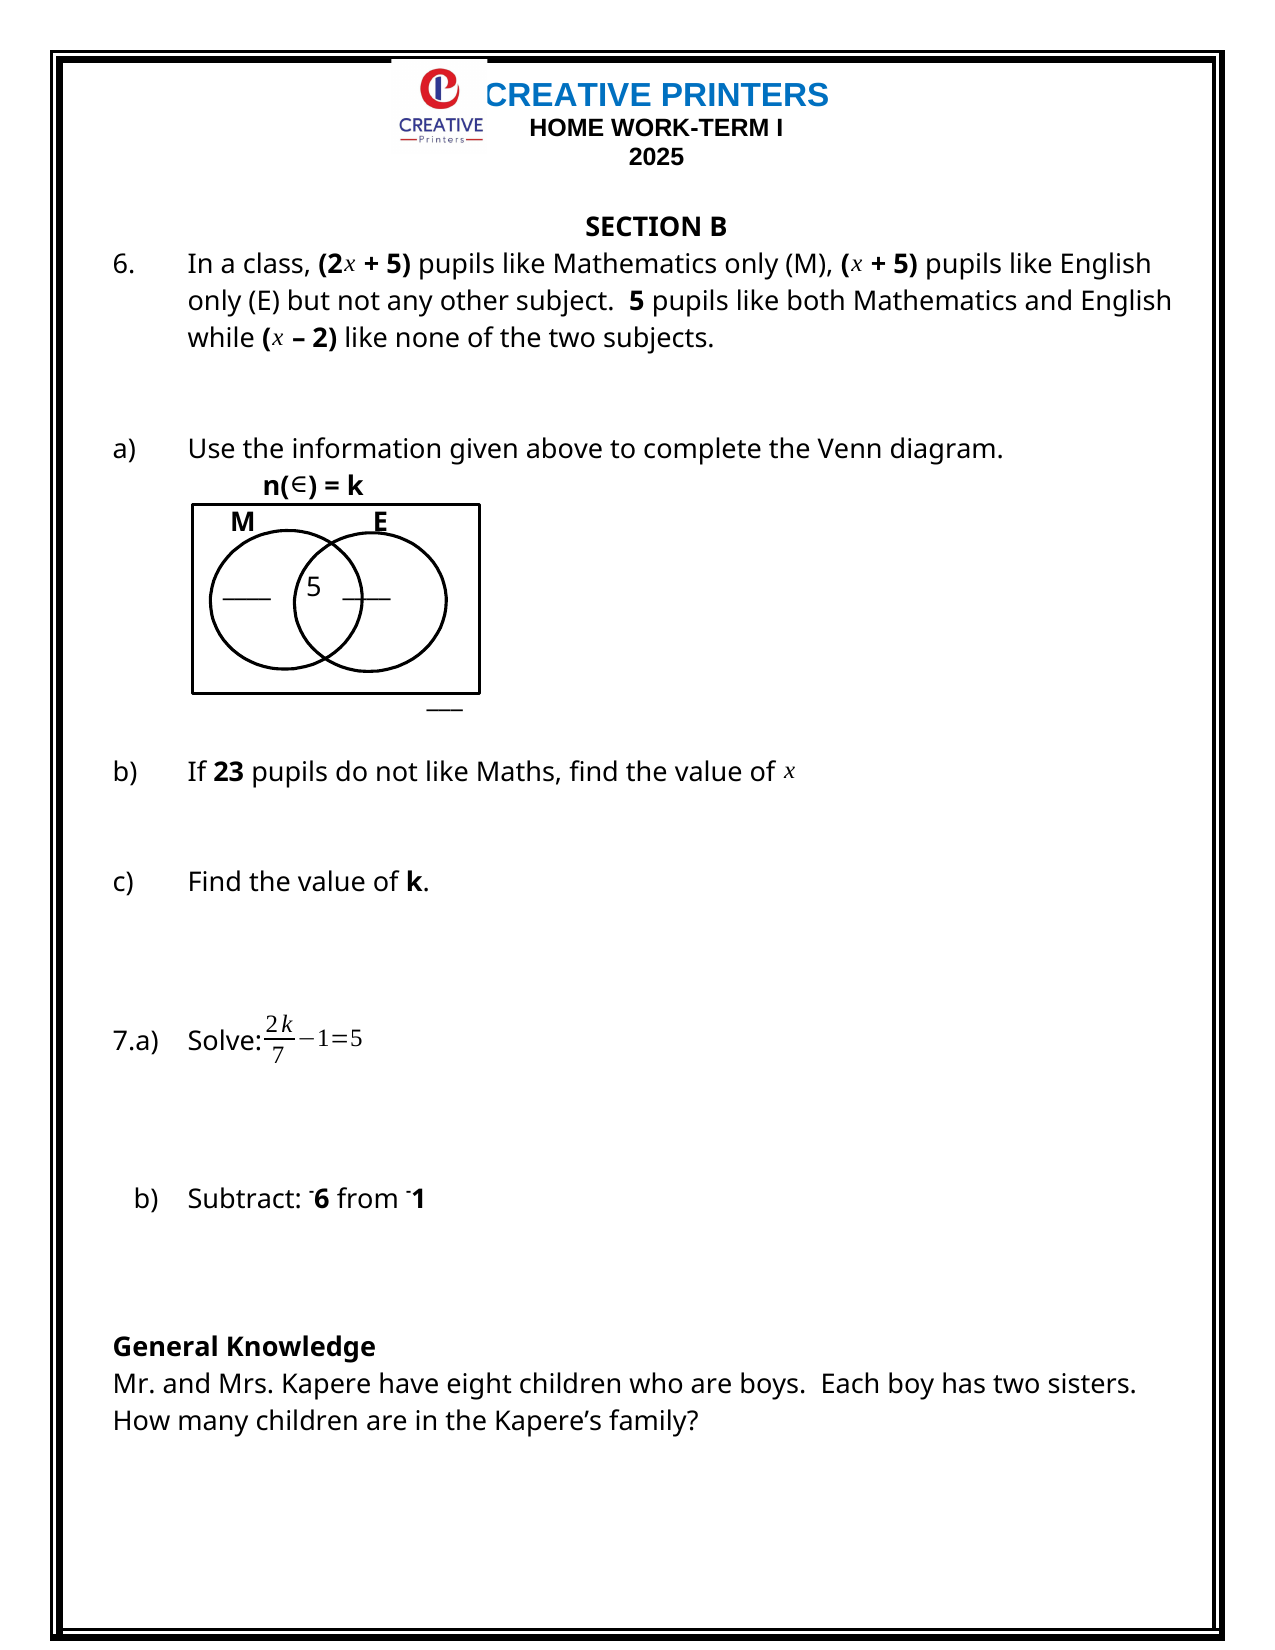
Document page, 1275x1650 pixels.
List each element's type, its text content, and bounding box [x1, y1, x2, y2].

text How many children are in the Kapere’s family? [112, 1401, 1200, 1438]
text M E [112, 503, 1200, 540]
text SECTION B [112, 208, 1200, 245]
text General Knowledge [112, 1327, 1200, 1364]
text 7.a) Solve: [112, 1010, 1200, 1069]
text 6. In a class, (2 + 5) pupils like Mathematics only (M), ( + 5) pupils like English only (E) but not any other subject. 5 pupils like both Mathematics and English while ( – 2) like none of the two subjects. [112, 245, 1200, 355]
text b) If 23 pupils do not like Maths, find the value of [112, 752, 1200, 789]
text b) Subtract: -6 from -1 [112, 1180, 1200, 1217]
text c) Find the value of k. [112, 863, 1200, 899]
picture [390, 59, 488, 153]
text a) Use the information given above to complete the Venn diagram. [112, 429, 1200, 466]
text n() = k [112, 466, 1200, 503]
text ____ 5 ____ [112, 568, 1200, 604]
text ___ [112, 678, 1200, 715]
text Mr. and Mrs. Kapere have eight children who are boys. Each boy has two sisters. [112, 1364, 1200, 1401]
